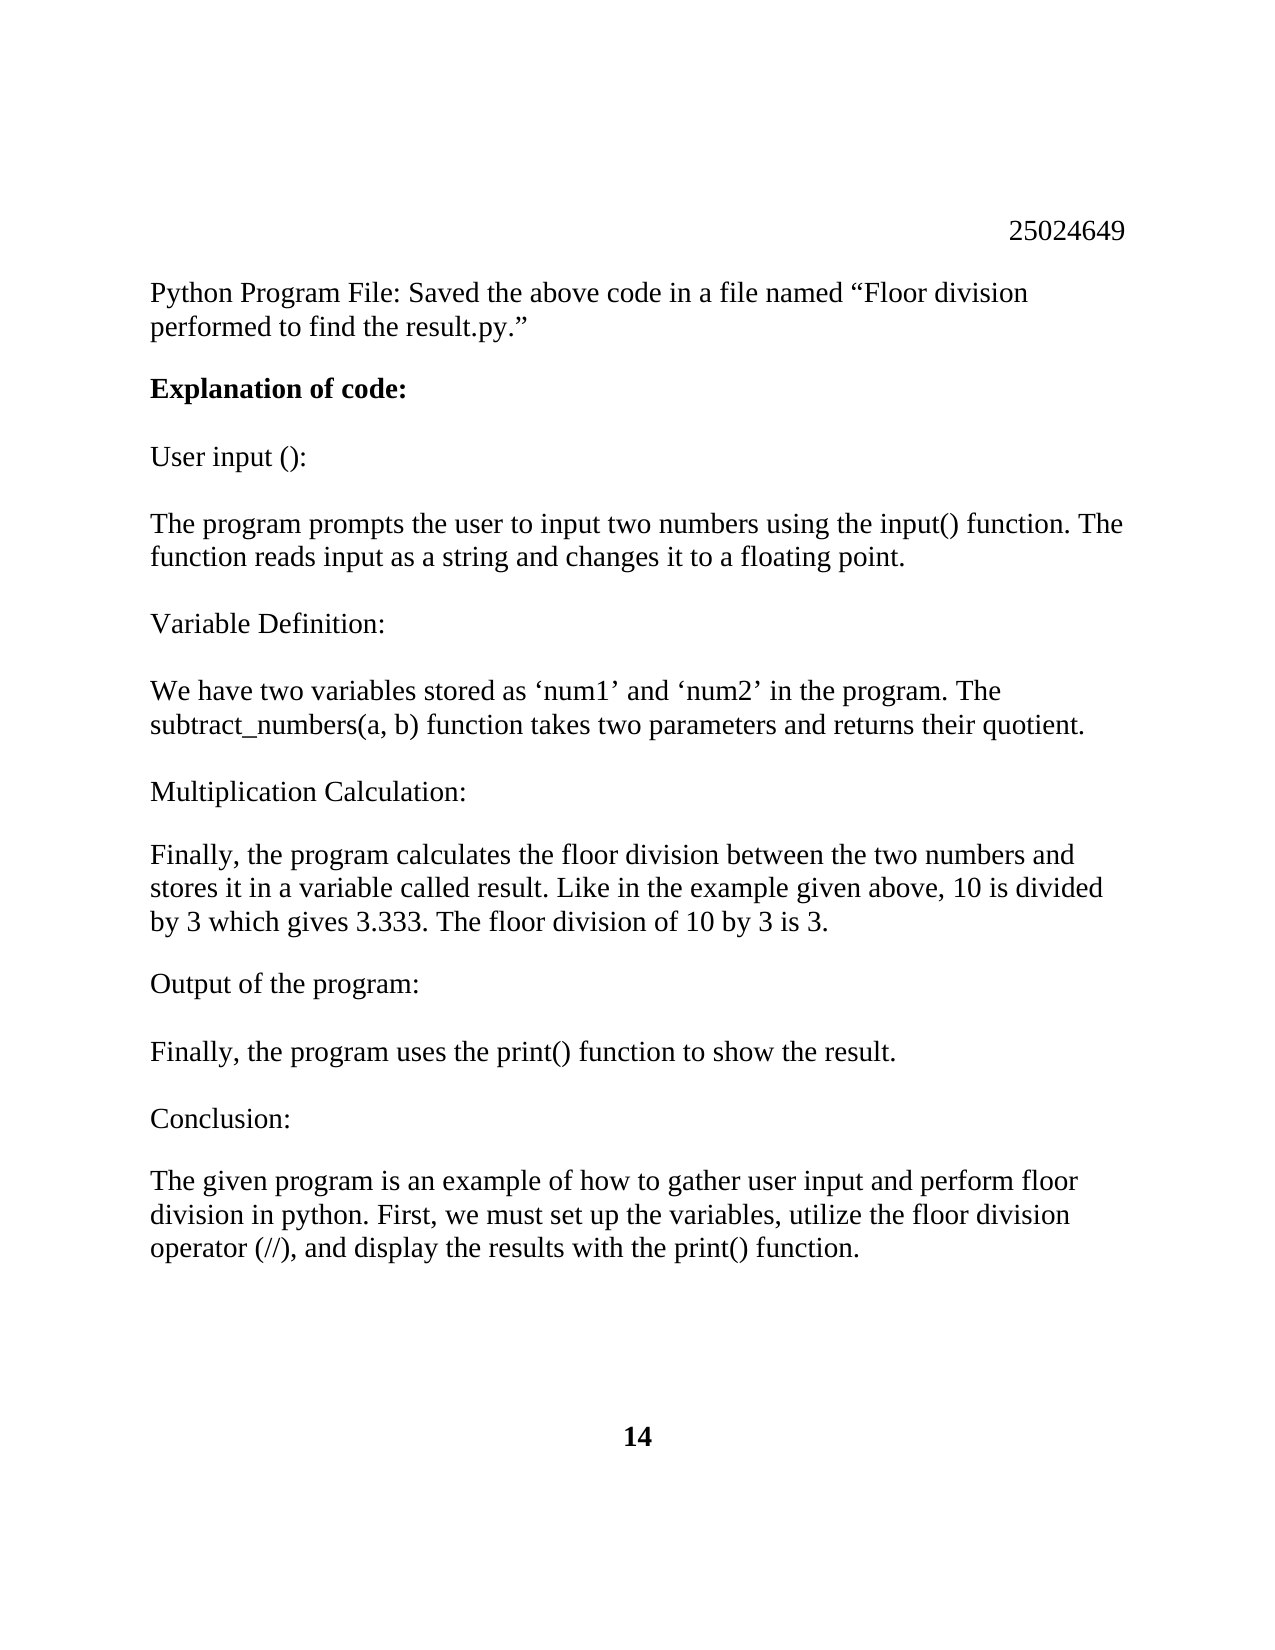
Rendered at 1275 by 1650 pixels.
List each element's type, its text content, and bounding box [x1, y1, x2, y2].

text Multiplication Calculation: [150, 774, 1125, 808]
text The given program is an example of how to gather user input and perform floor division in python. First, we must set up the variables, utilize the floor division operator (//), and display the results with the print() function. [150, 1163, 1125, 1264]
text User input (): [150, 439, 1125, 472]
text 14 [150, 1419, 1125, 1452]
text The program prompts the user to input two numbers using the input() function. The function reads input as a string and changes it to a floating point. [150, 506, 1125, 573]
text Finally, the program uses the print() function to show the result. [150, 1034, 1125, 1067]
text Finally, the program calculates the floor division between the two numbers and stores it in a variable called result. Like in the example given above, 10 is divided by 3 which gives 3.333. The floor division of 10 by 3 is 3. [150, 837, 1125, 937]
text Conclusion: [150, 1101, 1125, 1134]
text Explanation of code: [150, 372, 1125, 405]
text We have two variables stored as ‘num1’ and ‘num2’ in the program. The subtract_numbers(a, b) function takes two parameters and returns their quotient. [150, 673, 1125, 741]
text Python Program File: Saved the above code in a file named “Floor division performed to find the result.py.” [150, 275, 1125, 342]
text Output of the program: [150, 967, 1125, 1000]
text 25024649 [150, 213, 1125, 246]
text Variable Definition: [150, 606, 1125, 640]
